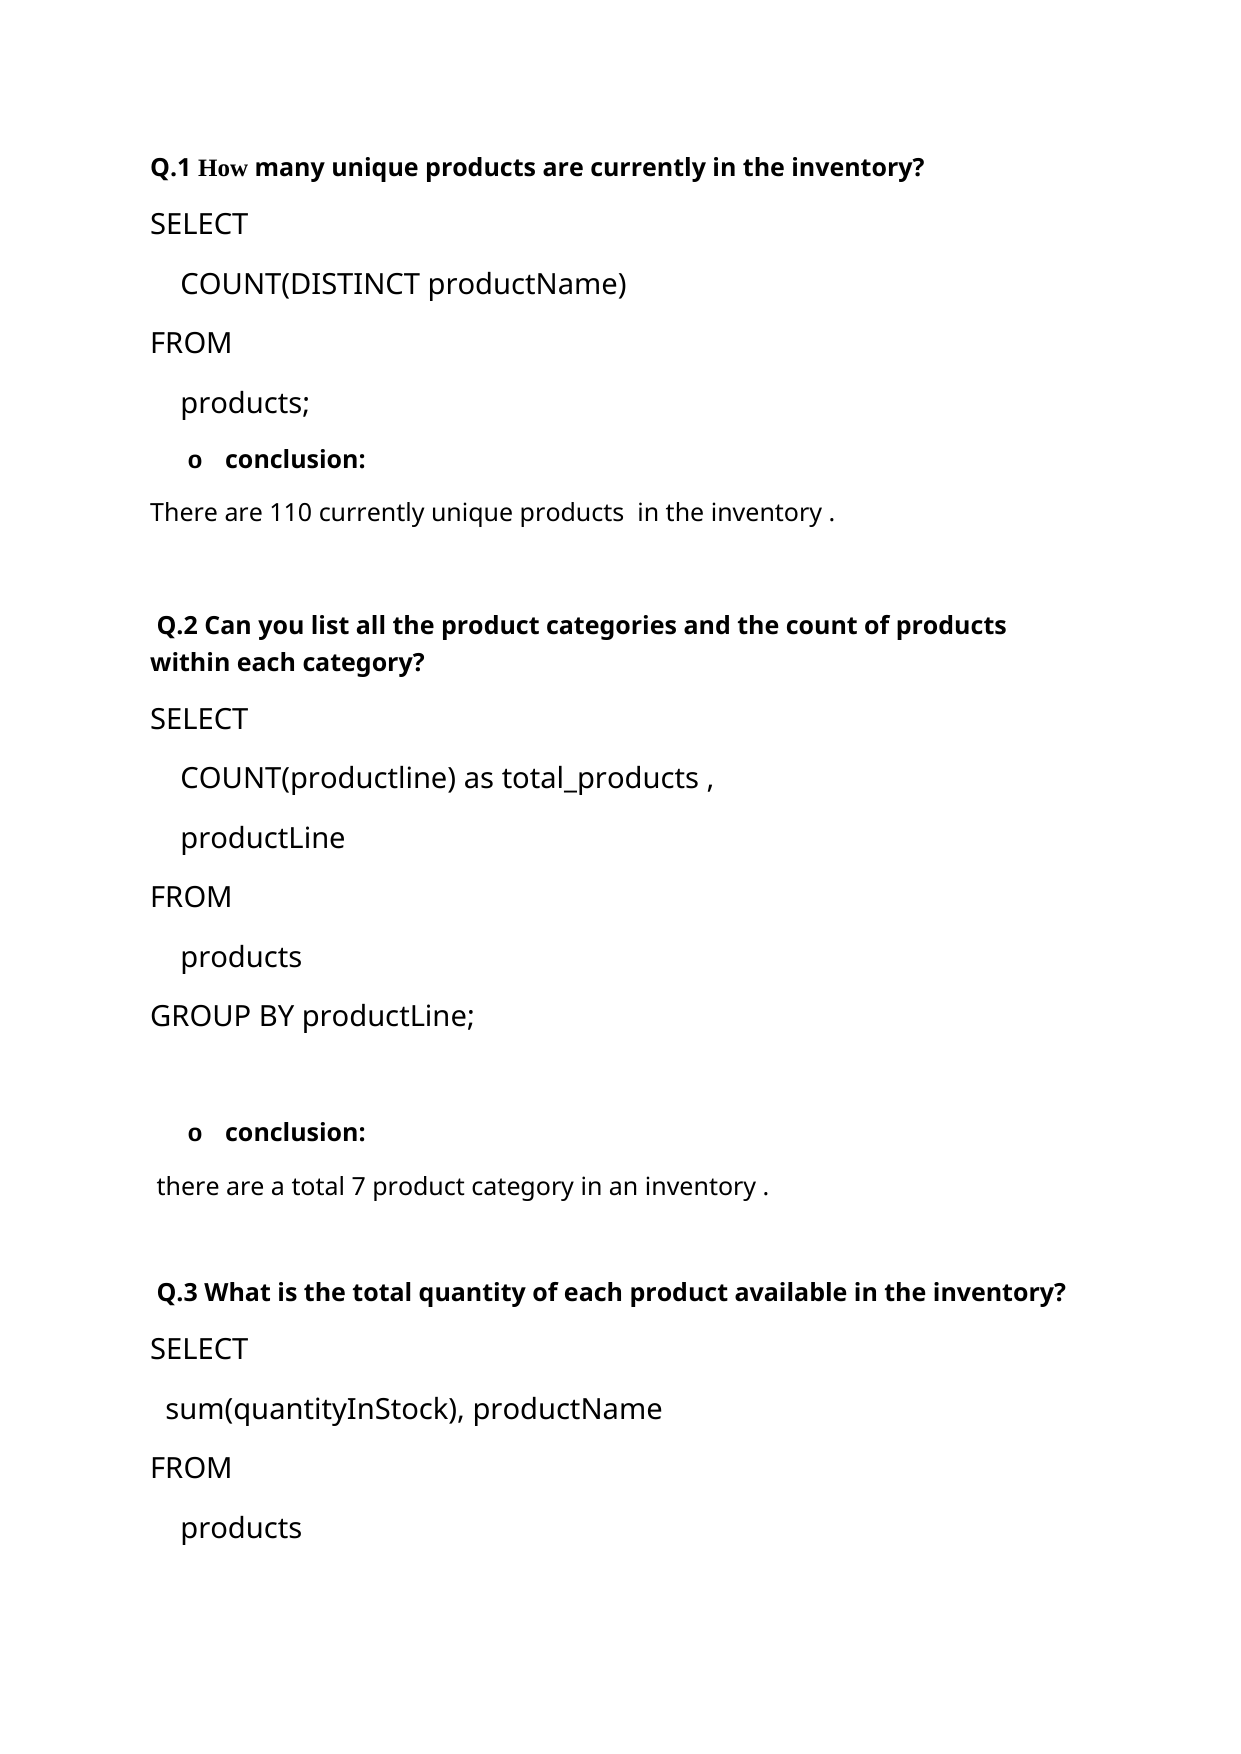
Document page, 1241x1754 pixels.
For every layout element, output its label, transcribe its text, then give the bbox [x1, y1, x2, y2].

text products; [150, 382, 1090, 422]
text productLine [150, 817, 1090, 857]
text sum(quantityInStock), productName [150, 1388, 1090, 1428]
text COUNT(DISTINCT productName) [150, 263, 1090, 303]
text SELECT [150, 203, 1090, 243]
list conclusion: [187, 441, 1090, 476]
text Q.2 Can you list all the product categories and the count of products within each category? [150, 608, 1090, 679]
text there are a total 7 product category in an inventory . [150, 1168, 1090, 1202]
text products [150, 936, 1090, 976]
text SELECT [150, 1328, 1090, 1368]
text FROM [150, 322, 1090, 362]
text Q.3 What is the total quantity of each product available in the inventory? [150, 1275, 1090, 1309]
text SELECT [150, 698, 1090, 738]
text COUNT(productline) as total_products , [150, 758, 1090, 797]
text There are 110 currently unique products in the inventory . [150, 495, 1090, 529]
list conclusion: [187, 1114, 1090, 1149]
text FROM [150, 877, 1090, 916]
text FROM [150, 1447, 1090, 1487]
text products [150, 1507, 1090, 1547]
text GROUP BY productLine; [150, 996, 1090, 1035]
text Q.1 How many unique products are currently in the inventory? [150, 150, 1090, 184]
